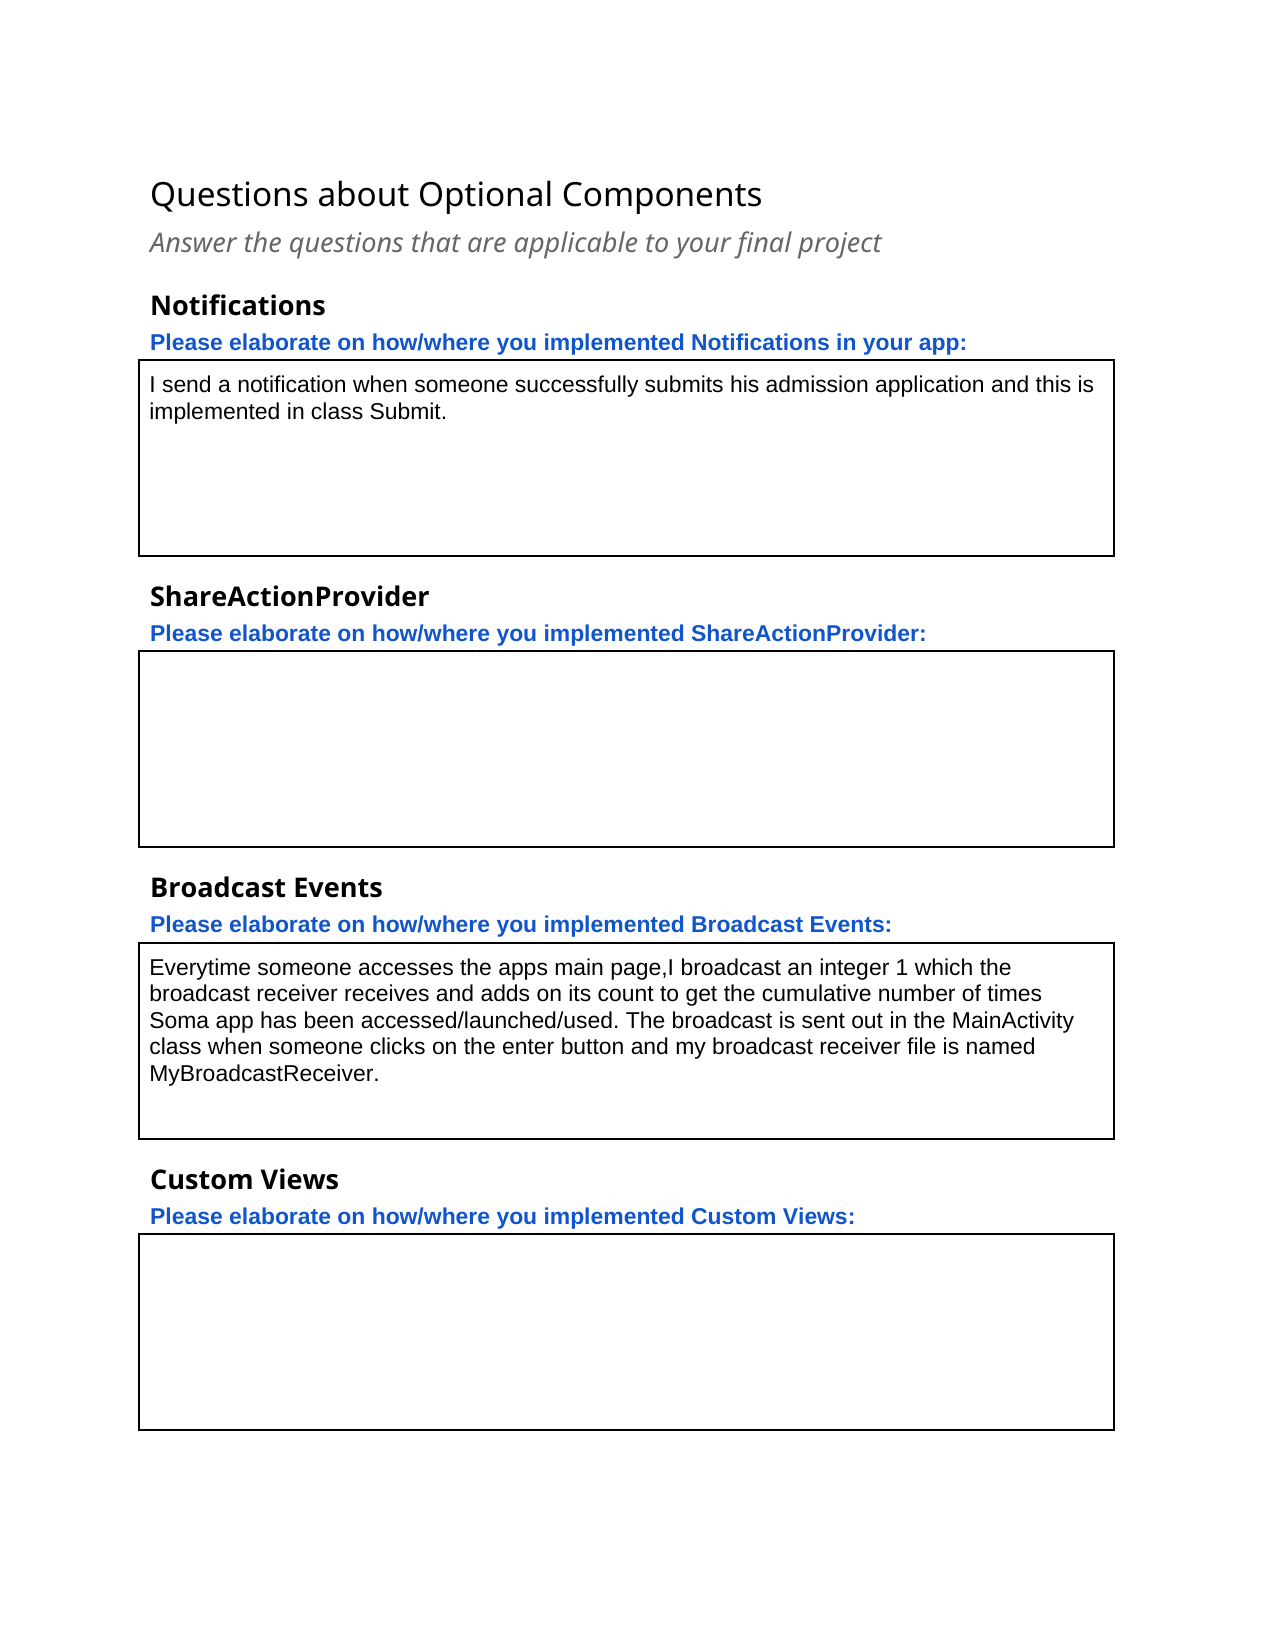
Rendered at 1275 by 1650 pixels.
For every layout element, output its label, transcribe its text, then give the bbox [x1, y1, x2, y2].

table_header [140, 652, 1113, 846]
subtitle ShareActionProvider [150, 578, 1125, 614]
subtitle Custom Views [150, 1160, 1125, 1197]
table_header Everytime someone accesses the apps main page,I broadcast an integer 1 which the broadcast receiver receives and adds on its count to get the cumulative number of times Soma app has been accessed/launched/used. The broadcast is sent out in the MainActivity class when someone clicks on the enter button and my broadcast receiver file is named MyBroadcastReceiver. [140, 944, 1113, 1137]
table_header [140, 1235, 1113, 1429]
text Please elaborate on how/where you implemented Custom Views: [150, 1203, 1125, 1229]
text Please elaborate on how/where you implemented ShareActionProvider: [150, 620, 1125, 646]
text Please elaborate on how/where you implemented Notifications in your app: [150, 329, 1125, 355]
subtitle Broadcast Events [150, 869, 1125, 906]
subtitle Answer the questions that are applicable to your final project [150, 223, 1125, 260]
text Please elaborate on how/where you implemented Broadcast Events: [150, 911, 1125, 938]
subtitle Questions about Optional Components [150, 171, 1125, 216]
subtitle Notifications [150, 286, 1125, 323]
table_header I send a notification when someone successfully submits his admission application and this is implemented in class Submit. [140, 361, 1113, 555]
